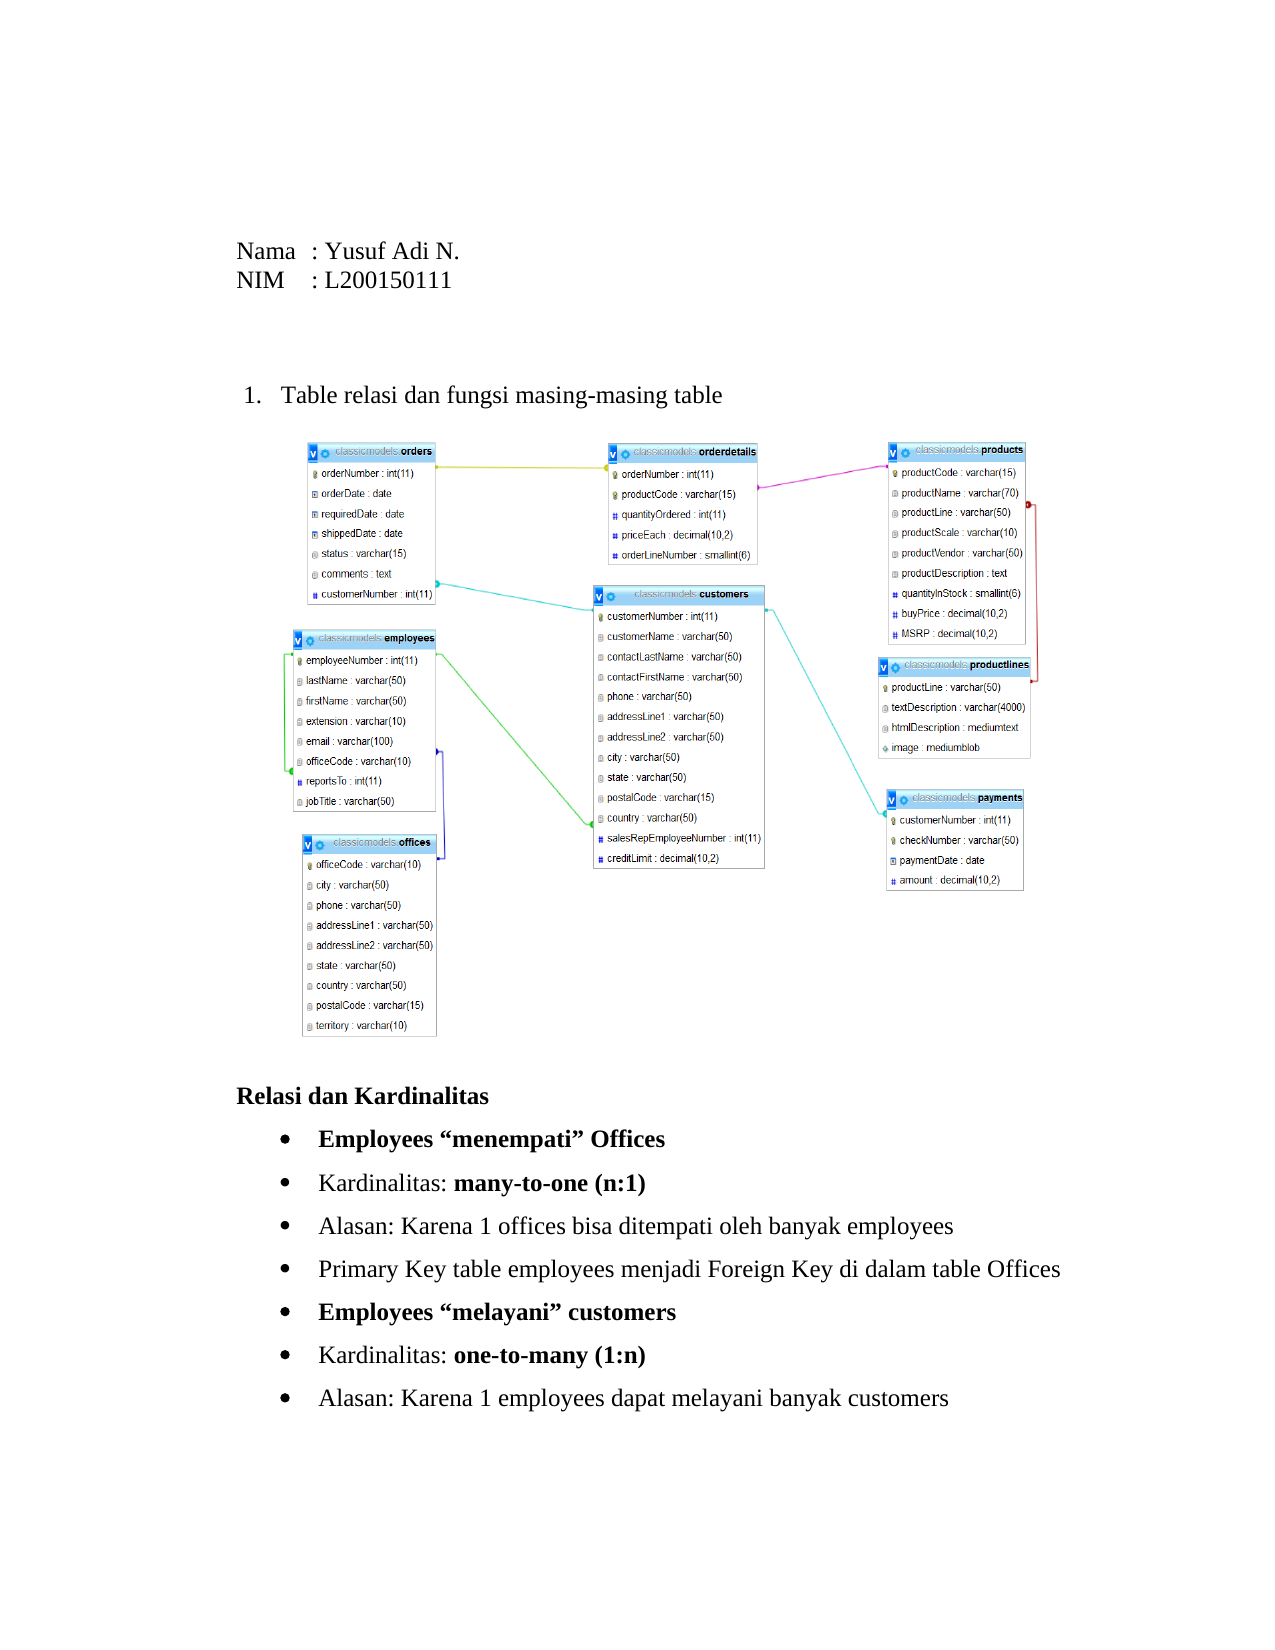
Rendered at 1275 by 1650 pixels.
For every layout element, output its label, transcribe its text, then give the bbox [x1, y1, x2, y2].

list Table relasi dan fungsi masing-masing table [243, 380, 1098, 409]
picture [280, 437, 1044, 1039]
text Nama : Yusuf Adi N. [236, 236, 1098, 265]
list Employees “melayani” customers [281, 1297, 1098, 1326]
list Alasan: Karena 1 employees dapat melayani banyak customers [281, 1383, 1098, 1412]
list Employees “menempati” Offices [281, 1124, 1098, 1153]
list Kardinalitas: many-to-one (n:1) [281, 1168, 1098, 1196]
text Relasi dan Kardinalitas [236, 1081, 1098, 1110]
text NIM : L200150111 [236, 265, 1098, 294]
list Kardinalitas: one-to-many (1:n) [281, 1340, 1098, 1369]
list Primary Key table employees menjadi Foreign Key di dalam table Offices [281, 1254, 1098, 1283]
list Alasan: Karena 1 offices bisa ditempati oleh banyak employees [281, 1211, 1098, 1239]
